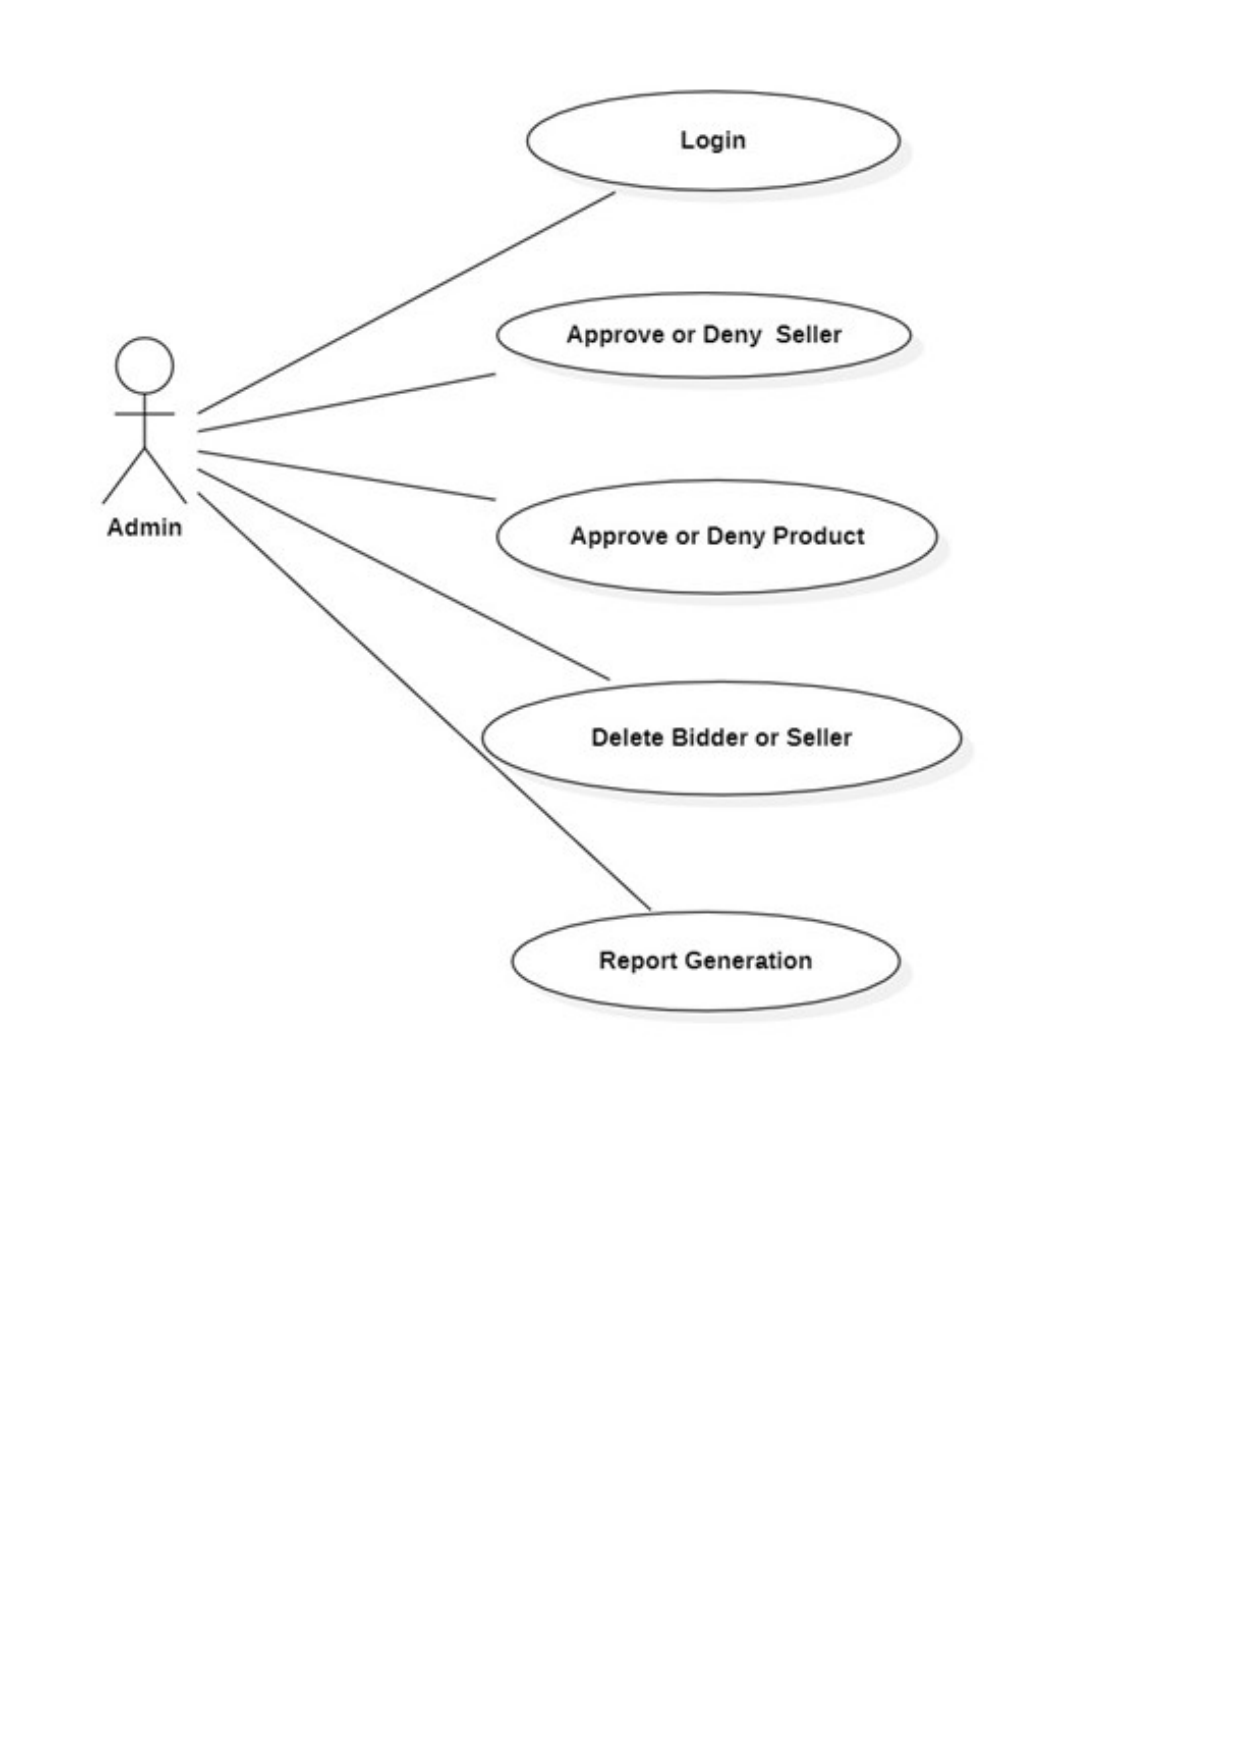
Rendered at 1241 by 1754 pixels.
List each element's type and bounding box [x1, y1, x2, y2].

picture [75, 75, 1036, 1083]
